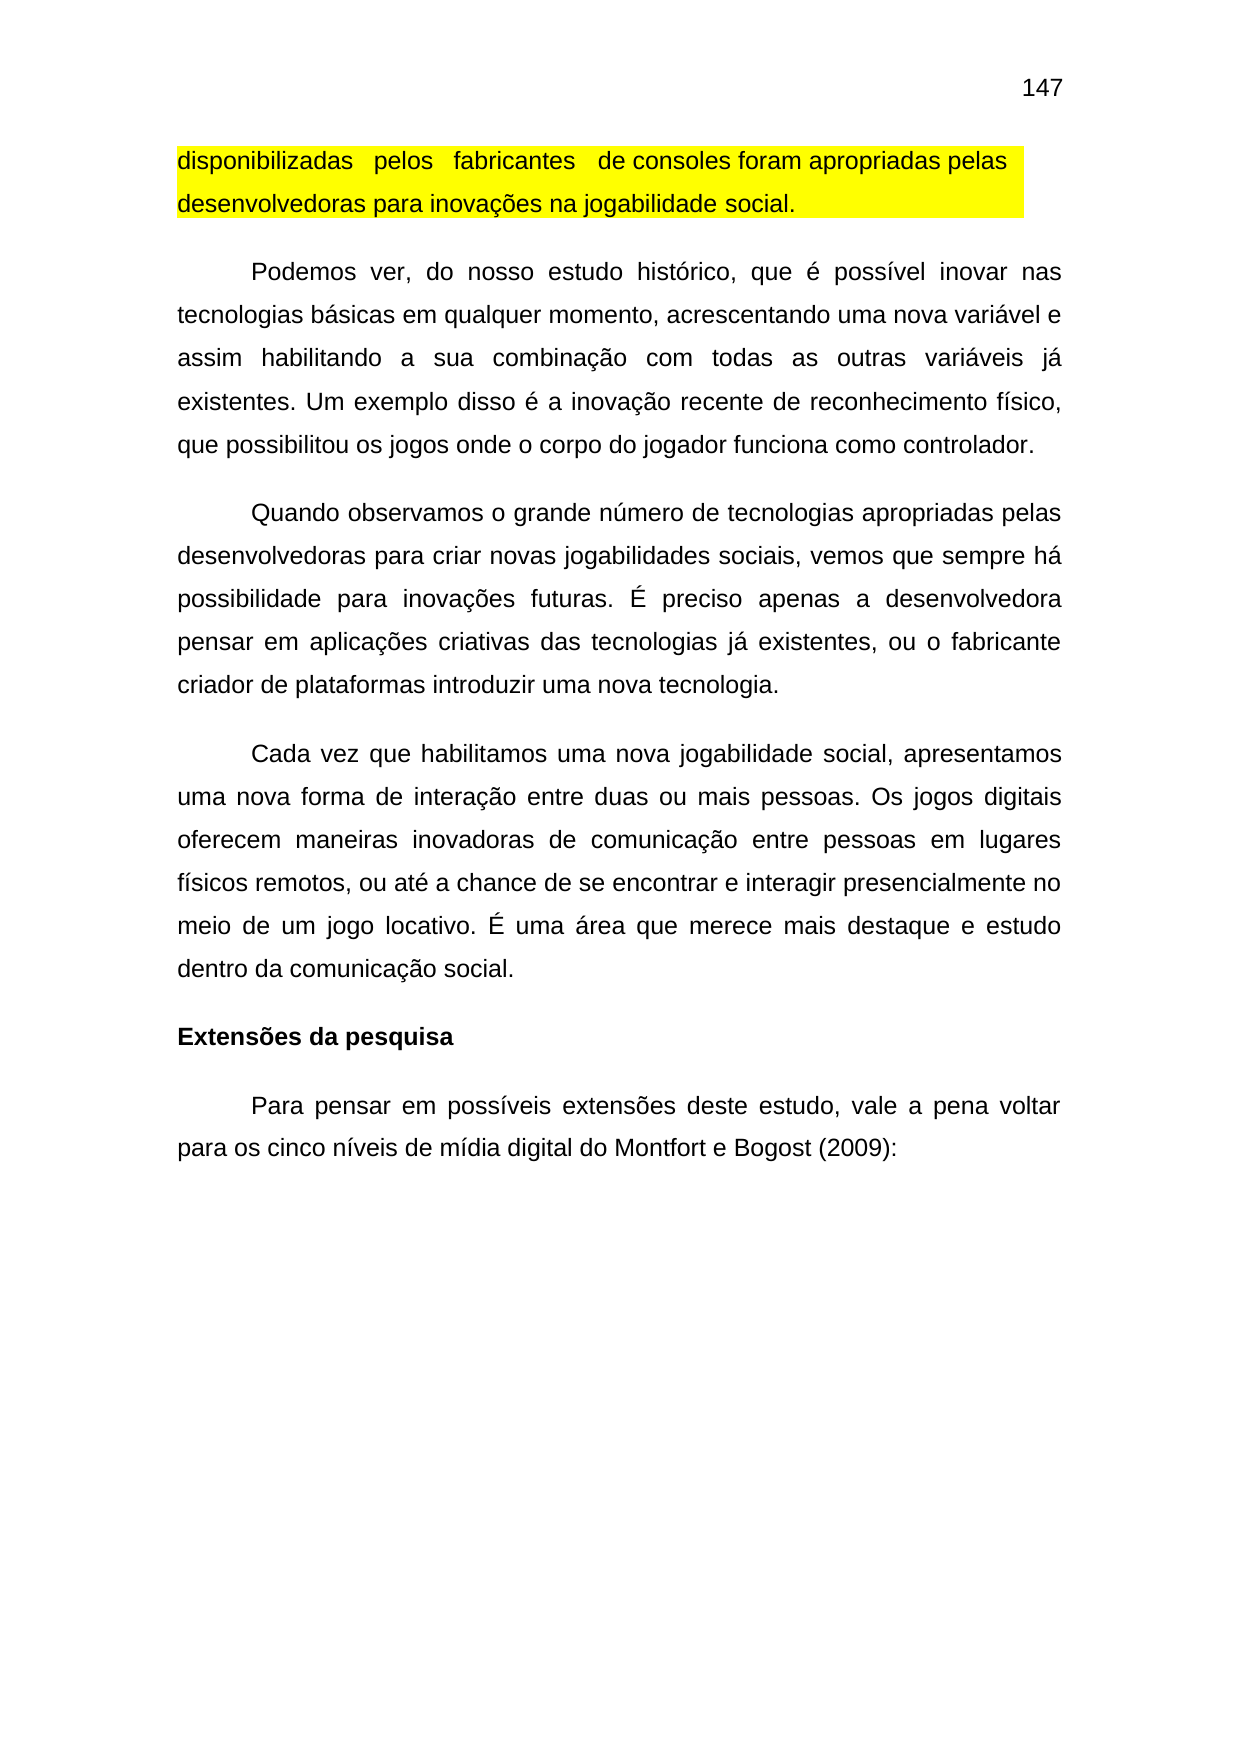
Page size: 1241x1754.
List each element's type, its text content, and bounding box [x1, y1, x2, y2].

text Cada vez que habilitamos uma nova jogabilidade social, apresentamos uma nova forma de interação entre duas ou mais pessoas. Os jogos digitais oferecem maneiras inovadoras de comunicação entre pessoas em lugares físicos remotos, ou até a chance de se encontrar e interagir presencialmente no meio de um jogo locativo. É uma área que merece mais destaque e estudo dentro da comunicação social. [177, 738, 1063, 983]
text Quando observamos o grande número de tecnologias apropriadas pelas desenvolvedoras para criar novas jogabilidades sociais, vemos que sempre há possibilidade para inovações futuras. É preciso apenas a desenvolvedora pensar em aplicações criativas das tecnologias já existentes, ou o fabricante criador de plataformas introduzir uma nova tecnologia. [177, 498, 1063, 699]
subtitle Extensões da pesquisa [177, 1022, 1078, 1051]
text disponibilizadas pelos fabricantes de consoles foram apropriadas pelas desenvolvedoras para inovações na jogabilidade social. [177, 146, 1024, 218]
text Para pensar em possíveis extensões deste estudo, vale a pena voltar para os cinco níveis de mídia digital do Montfort e Bogost (2009): [177, 1091, 1062, 1162]
text Podemos ver, do nosso estudo histórico, que é possível inovar nas tecnologias básicas em qualquer momento, acrescentando uma nova variável e assim habilitando a sua combinação com todas as outras variáveis já existentes. Um exemplo disso é a inovação recente de reconhecimento físico, que possibilitou os jogos onde o corpo do jogador funciona como controlador. [177, 257, 1063, 458]
